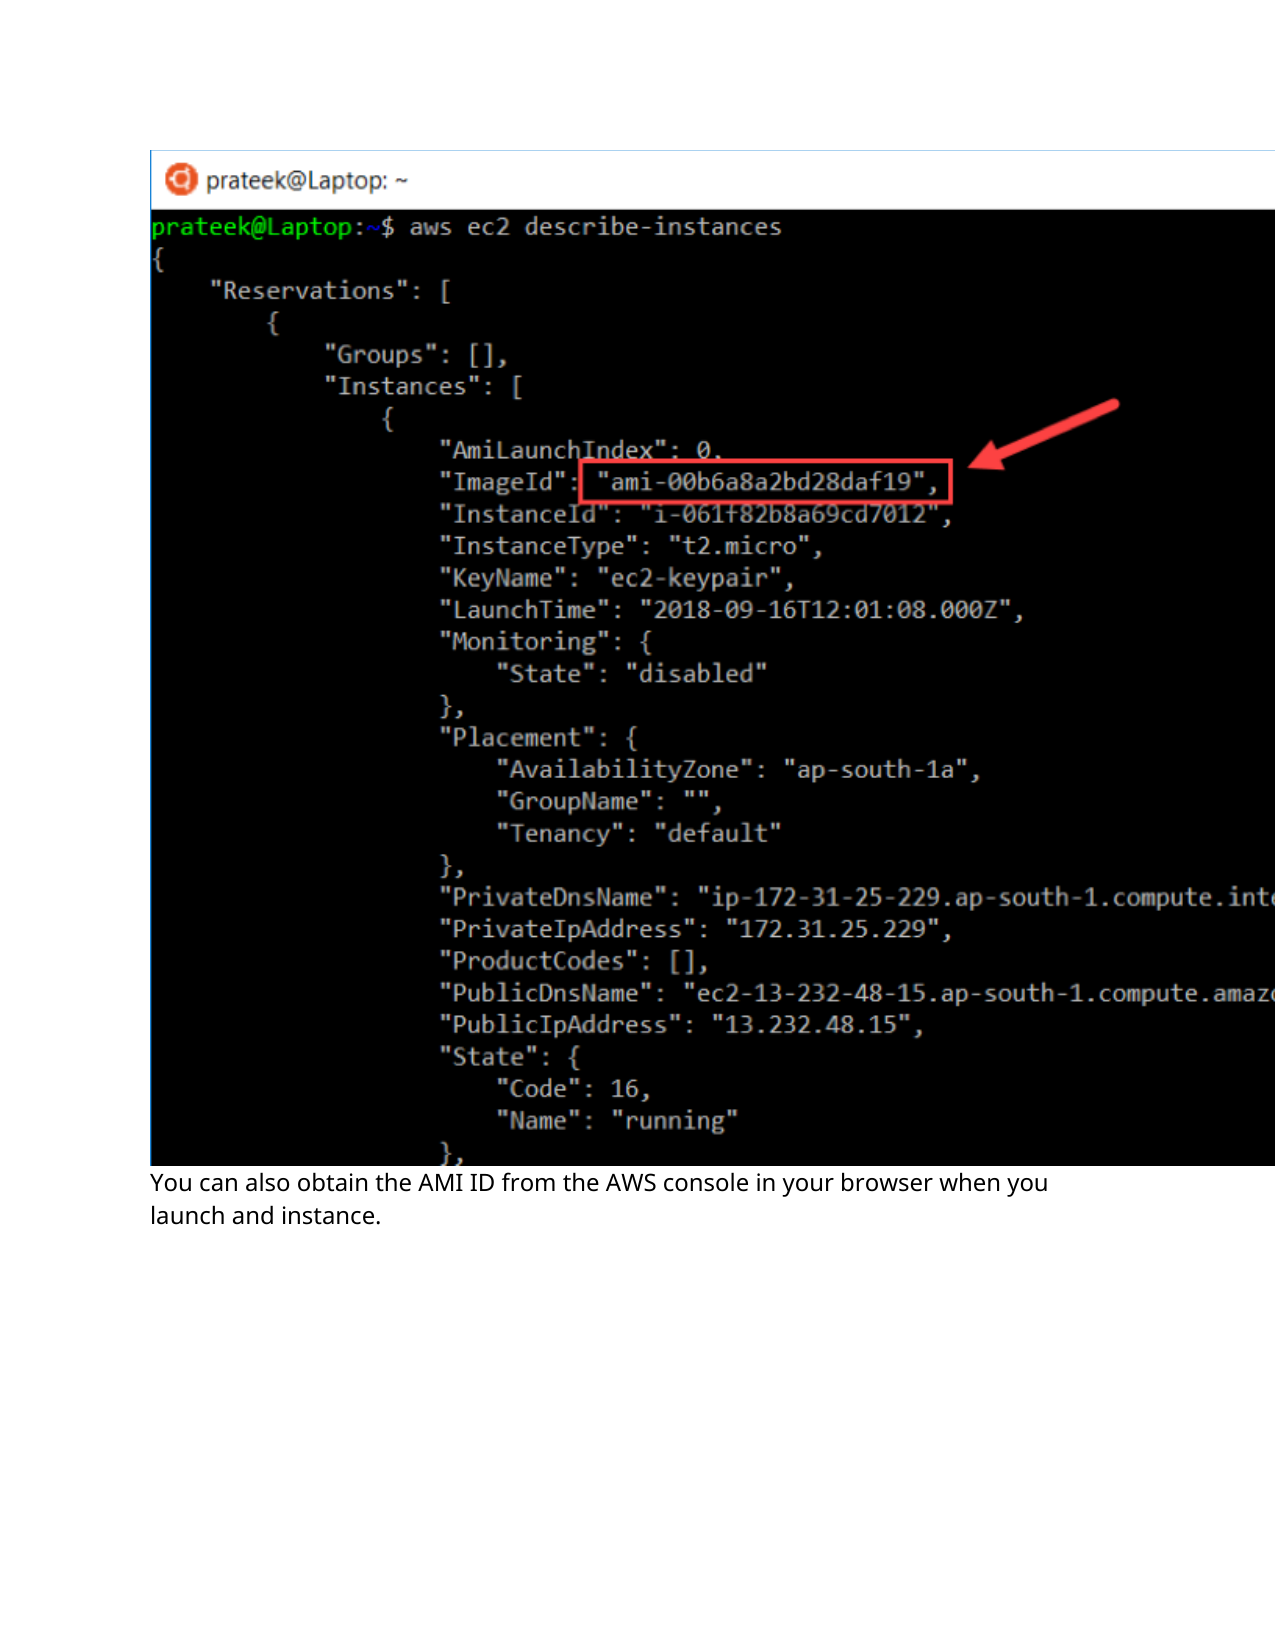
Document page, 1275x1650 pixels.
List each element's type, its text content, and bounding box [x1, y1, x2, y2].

text You can also obtain the AMI ID from the AWS console in your browser when you launch and instance. [150, 1166, 1125, 1231]
picture [150, 150, 1275, 1166]
